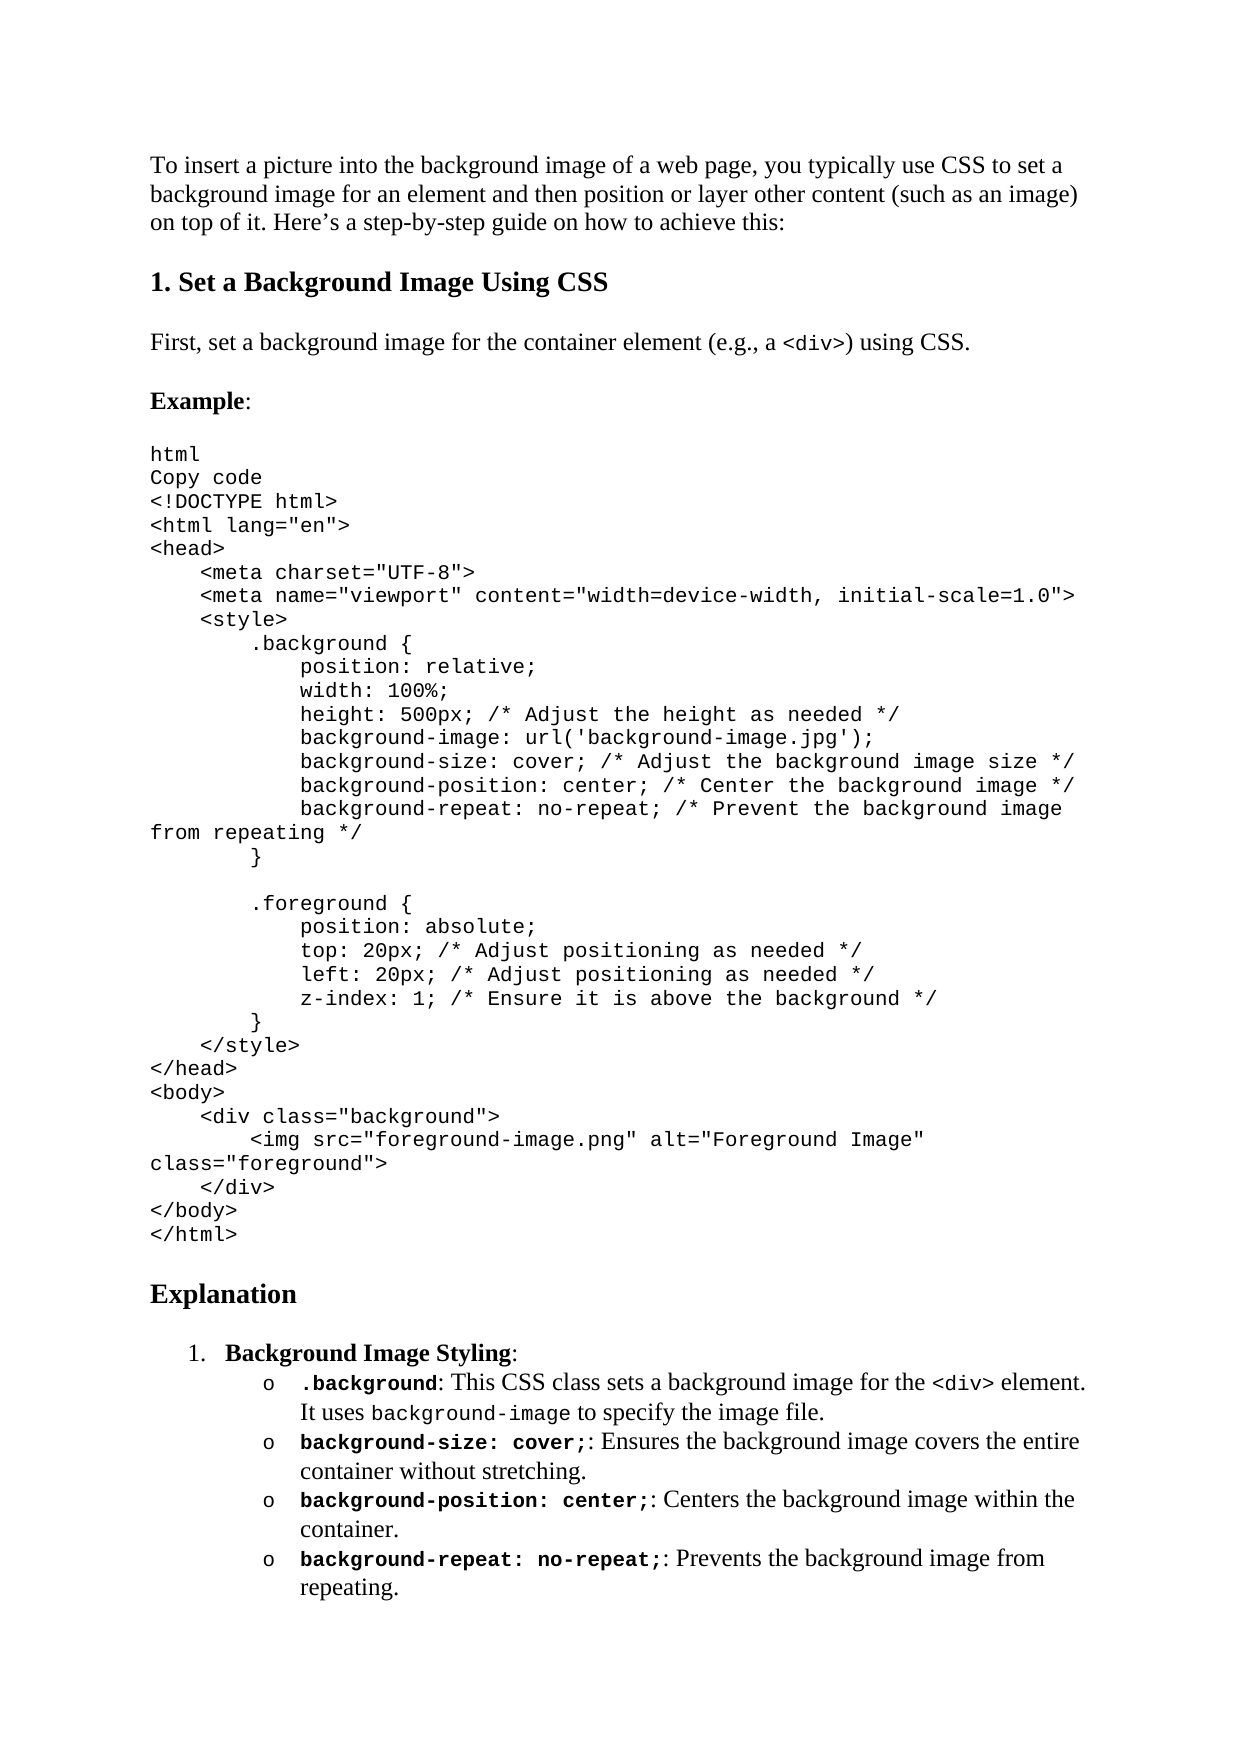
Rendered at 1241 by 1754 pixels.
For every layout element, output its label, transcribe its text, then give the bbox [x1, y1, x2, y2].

text <head> [150, 538, 1090, 562]
text </div> [150, 1177, 1090, 1200]
list background-size: cover;: Ensures the background image covers the entire container without stretching. [262, 1426, 1090, 1484]
text width: 100%; [150, 680, 1090, 704]
text .foreground { [150, 893, 1090, 917]
text Example: [150, 386, 1090, 414]
text height: 500px; /* Adjust the height as needed */ [150, 704, 1090, 727]
text position: absolute; [150, 917, 1090, 940]
text background-size: cover; /* Adjust the background image size */ [150, 751, 1090, 775]
text html [150, 444, 1090, 467]
text First, set a background image for the container element (e.g., a <div>) using CSS. [150, 327, 1090, 357]
text <meta charset="UTF-8"> [150, 562, 1090, 586]
text 1. Set a Background Image Using CSS [150, 265, 1090, 298]
text </body> [150, 1200, 1090, 1224]
text top: 20px; /* Adjust positioning as needed */ [150, 940, 1090, 964]
list Background Image Styling: [187, 1338, 1090, 1367]
list .background: This CSS class sets a background image for the <div> element. It uses background-image to specify the image file. [262, 1367, 1090, 1426]
text <div class="background"> [150, 1106, 1090, 1129]
text <style> [150, 609, 1090, 633]
text Explanation [150, 1277, 1090, 1309]
text <html lang="en"> [150, 514, 1090, 538]
text background-image: url('background-image.jpg'); [150, 727, 1090, 751]
text </html> [150, 1224, 1090, 1248]
text position: relative; [150, 656, 1090, 680]
text .background { [150, 633, 1090, 656]
text } [150, 1011, 1090, 1035]
text <!DOCTYPE html> [150, 491, 1090, 514]
text <img src="foreground-image.png" alt="Foreground Image" class="foreground"> [150, 1129, 1090, 1177]
text background-repeat: no-repeat; /* Prevent the background image from repeating */ [150, 798, 1090, 846]
text </style> [150, 1035, 1090, 1058]
text background-position: center; /* Center the background image */ [150, 775, 1090, 798]
text To insert a picture into the background image of a web page, you typically use CSS to set a background image for an element and then position or layer other content (such as an image) on top of it. Here’s a step-by-step guide on how to achieve this: [150, 150, 1090, 236]
text Copy code [150, 467, 1090, 491]
text <meta name="viewport" content="width=device-width, initial-scale=1.0"> [150, 586, 1090, 609]
text </head> [150, 1058, 1090, 1082]
text left: 20px; /* Adjust positioning as needed */ [150, 964, 1090, 987]
text } [150, 846, 1090, 869]
text z-index: 1; /* Ensure it is above the background */ [150, 987, 1090, 1011]
list background-position: center;: Centers the background image within the container. [262, 1484, 1090, 1543]
list background-repeat: no-repeat;: Prevents the background image from repeating. [262, 1543, 1090, 1601]
text <body> [150, 1082, 1090, 1106]
